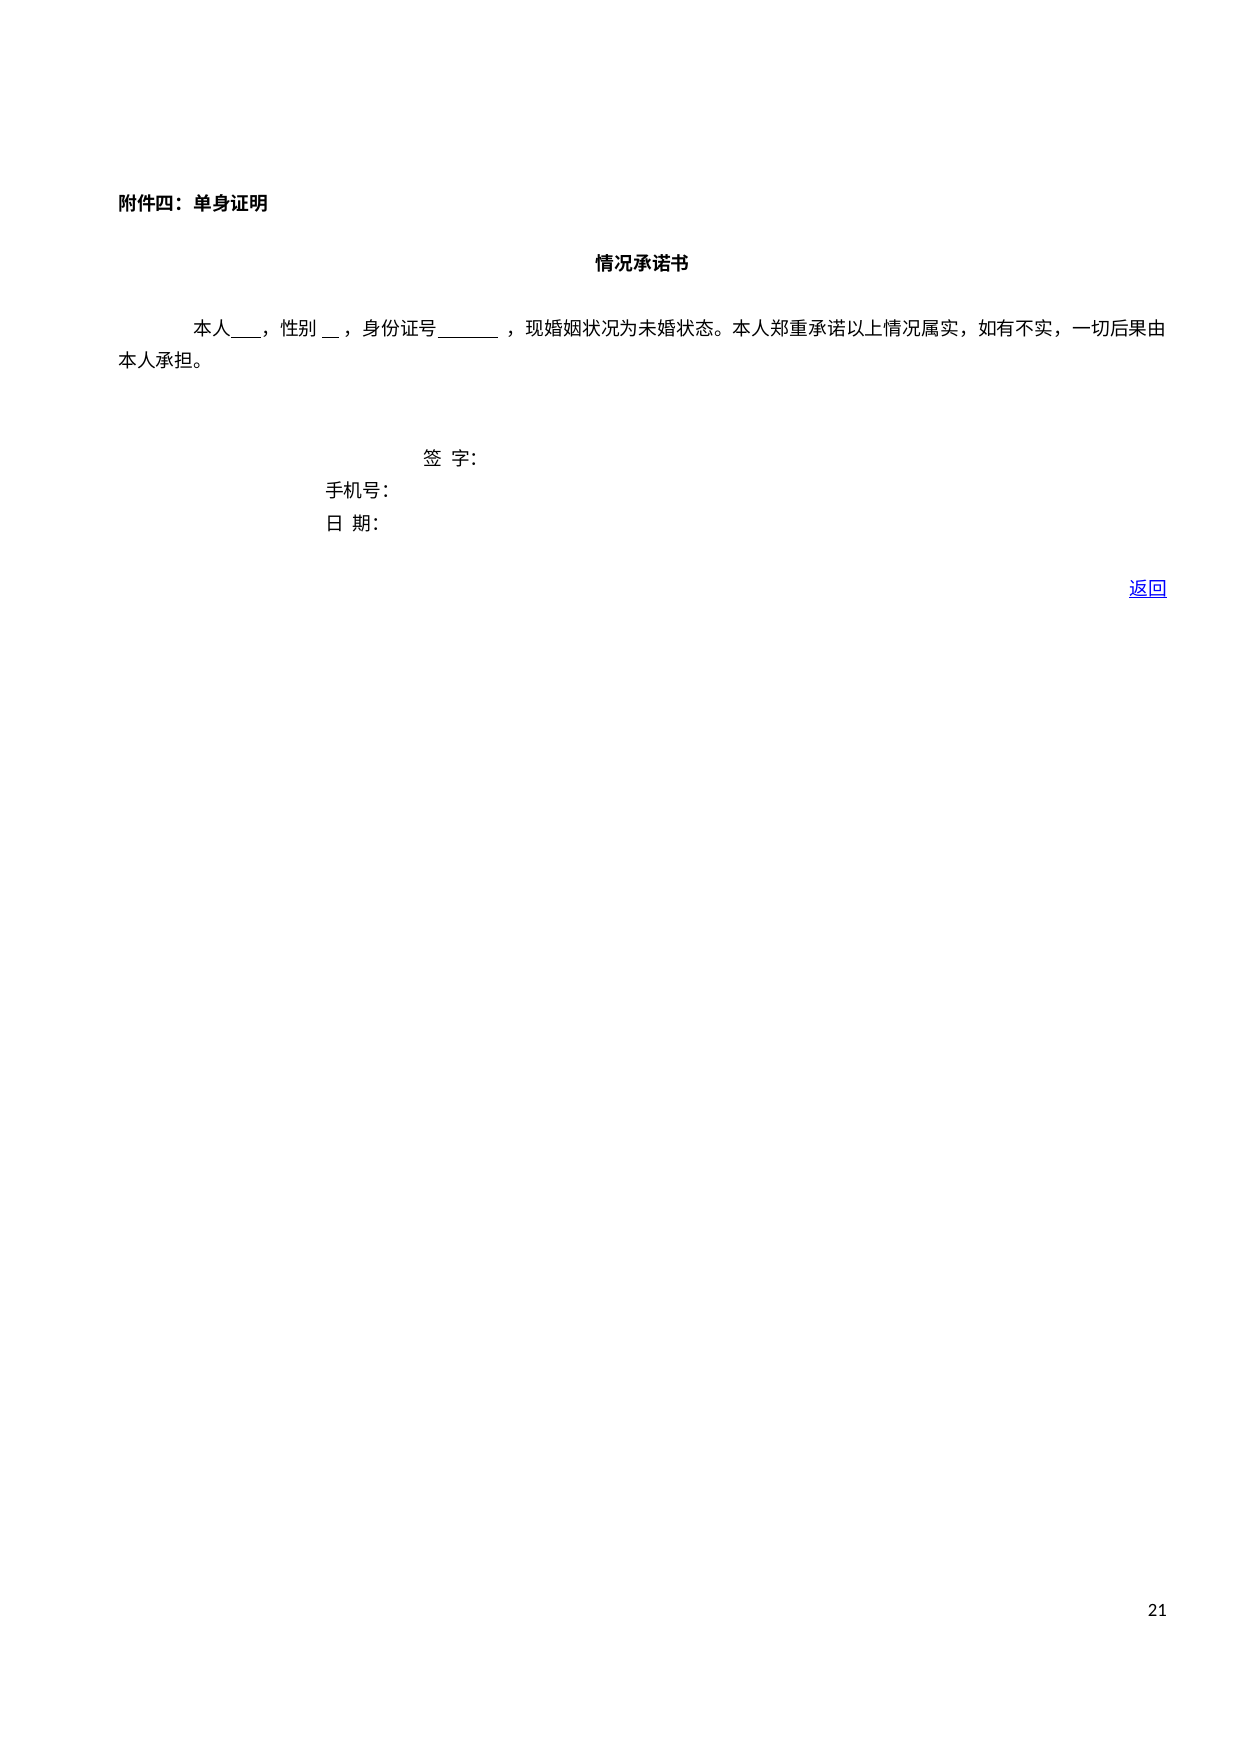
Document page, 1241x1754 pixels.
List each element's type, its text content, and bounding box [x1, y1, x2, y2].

text 手机号： [118, 473, 1167, 506]
text 返回 [118, 571, 1167, 603]
text 情况承诺书 [118, 246, 1167, 278]
text 本人 ，性别 ，身份证号 ，现婚姻状况为未婚状态。本人郑重承诺以上情况属实，如有不实，一切后果由本人承担。 [118, 311, 1167, 376]
text 签 字： [118, 441, 1167, 473]
subtitle 附件四：单身证明 [118, 186, 1167, 218]
text 日 期： [118, 506, 1167, 538]
